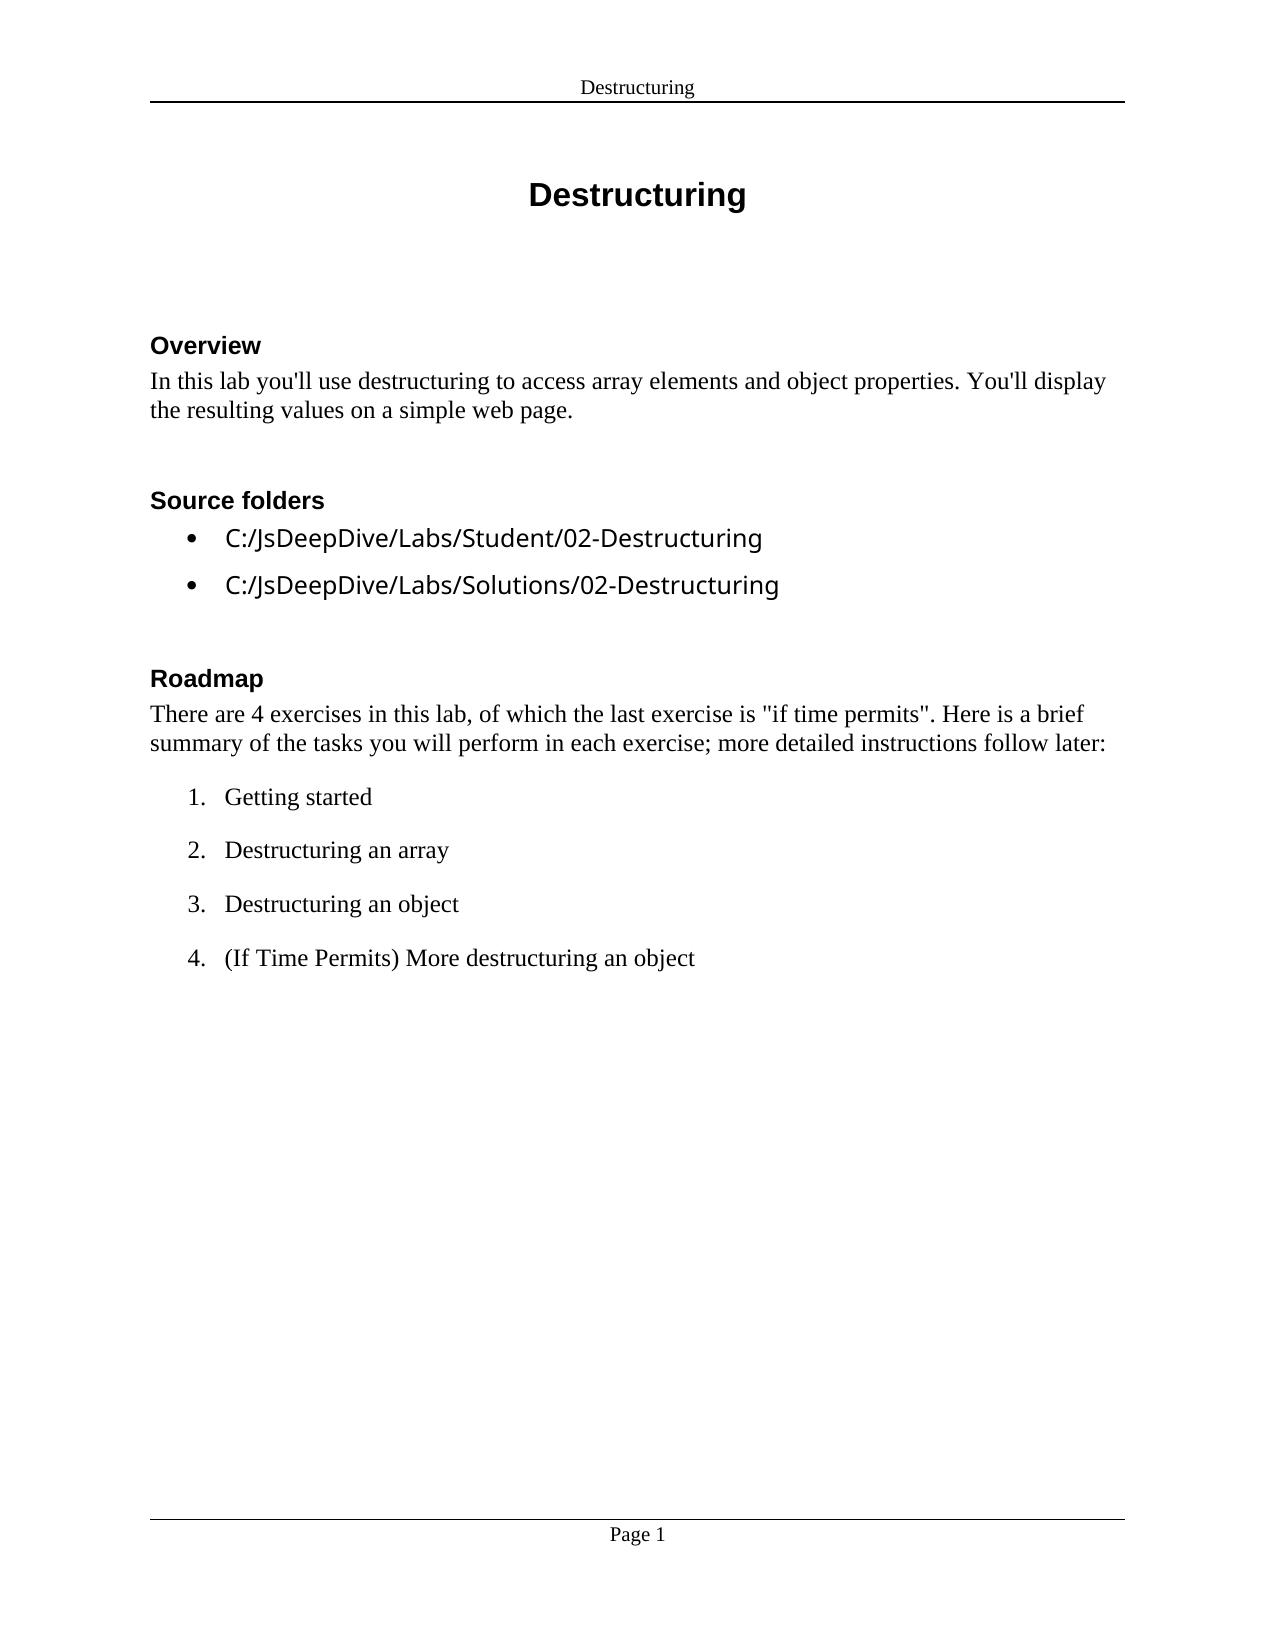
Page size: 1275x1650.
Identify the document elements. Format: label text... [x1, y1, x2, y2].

text In this lab you'll use destructuring to access array elements and object properties. You'll display the resulting values on a simple web page. [150, 366, 1125, 423]
subtitle Source folders [150, 486, 1125, 515]
list C:/JsDeepDive/Labs/Solutions/02-Destructuring [187, 567, 1125, 602]
subtitle Overview [150, 331, 1125, 360]
list Getting started [187, 782, 1125, 810]
list Destructuring an object [187, 889, 1125, 918]
list C:/JsDeepDive/Labs/Student/02-Destructuring [187, 521, 1125, 555]
text There are 4 exercises in this lab, of which the last exercise is "if time permits". Here is a brief summary of the tasks you will perform in each exercise; more detailed instructions follow later: [150, 699, 1125, 757]
list Destructuring an array [187, 835, 1125, 864]
list (If Time Permits) More destructuring an object [187, 943, 1125, 972]
subtitle Destructuring [150, 175, 1125, 213]
subtitle Roadmap [150, 664, 1125, 693]
